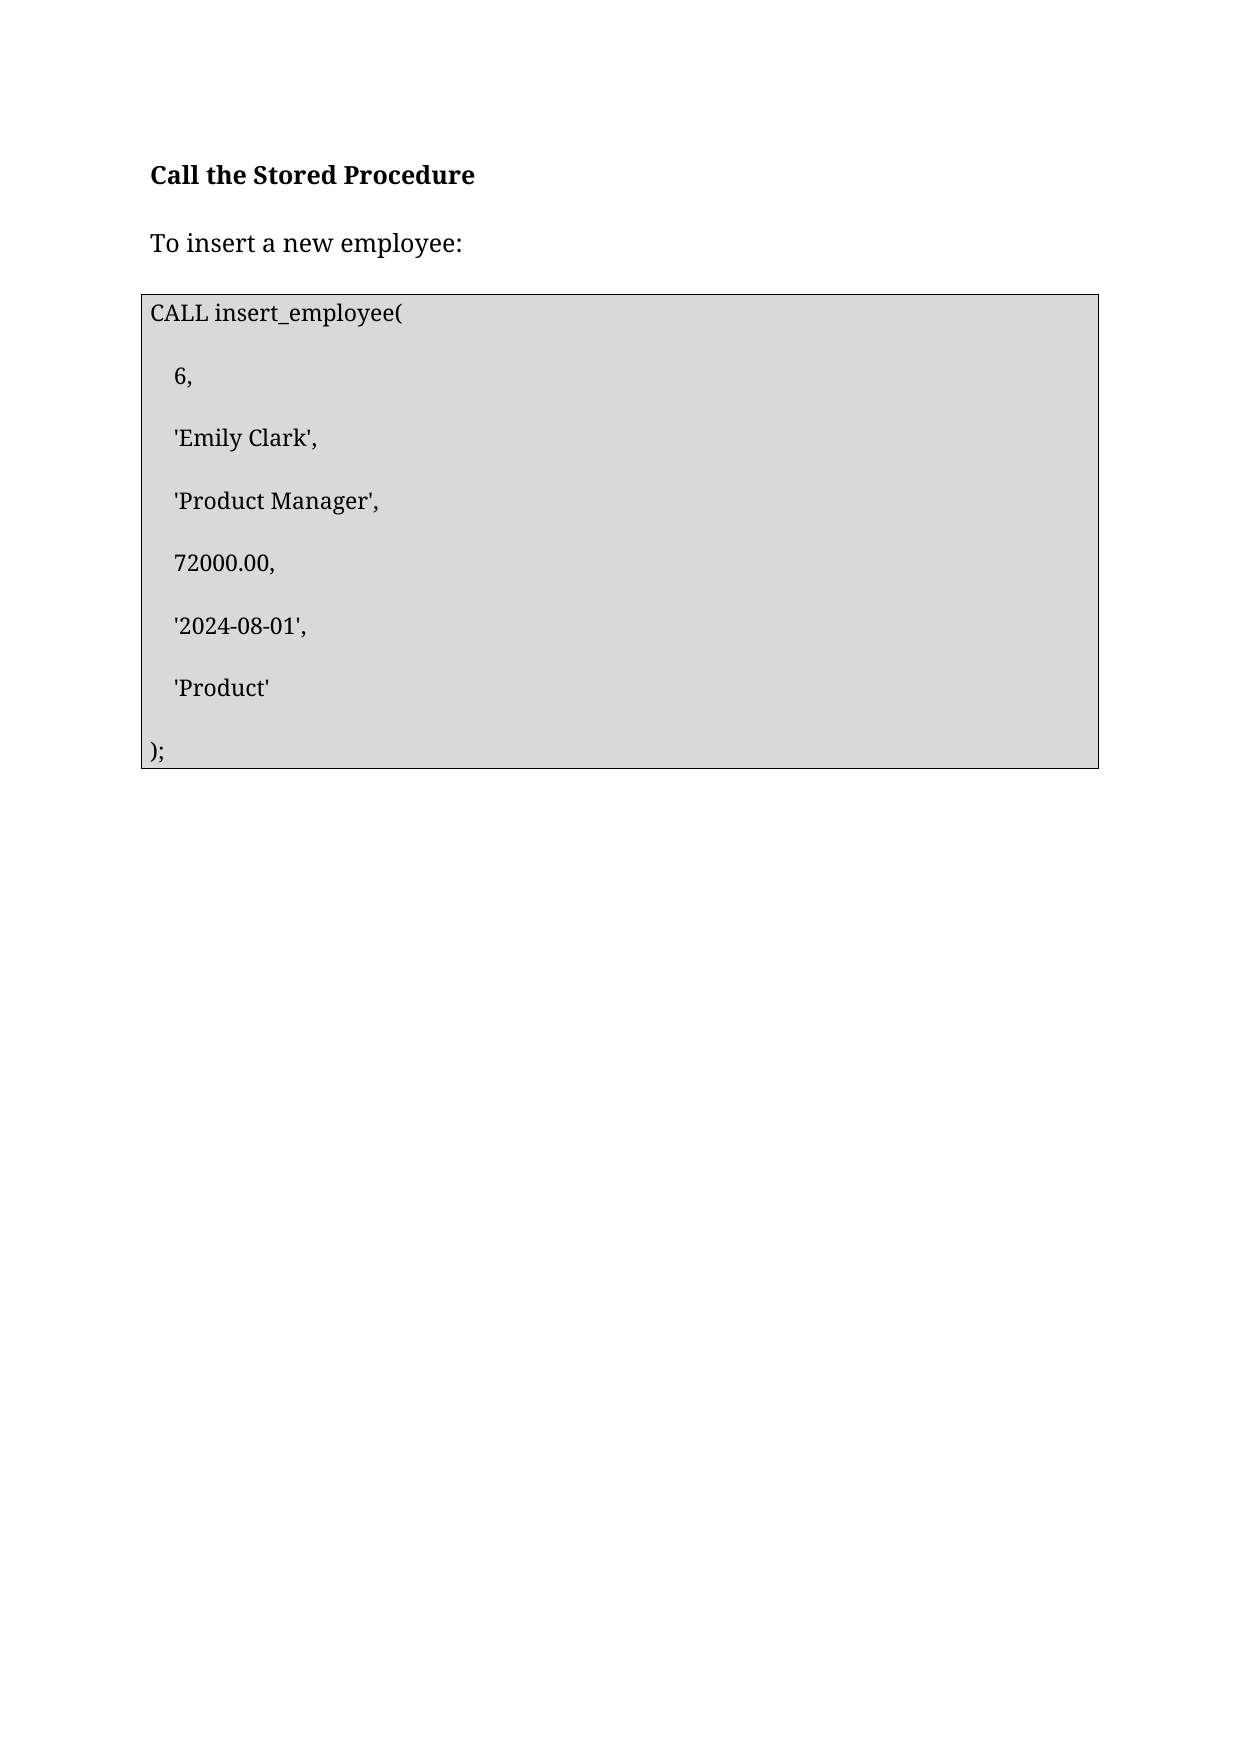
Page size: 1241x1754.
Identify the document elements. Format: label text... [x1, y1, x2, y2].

text 6, [142, 357, 1098, 391]
text '2024-08-01', [142, 607, 1098, 641]
text 'Product' [142, 669, 1098, 703]
text ); [142, 732, 1098, 768]
text CALL insert_employee( [142, 295, 1098, 328]
text 72000.00, [142, 544, 1098, 578]
text 'Product Manager', [142, 482, 1098, 516]
text 'Emily Clark', [142, 419, 1098, 453]
text Call the Stored Procedure [150, 158, 1090, 192]
text To insert a new employee: [150, 226, 1090, 260]
